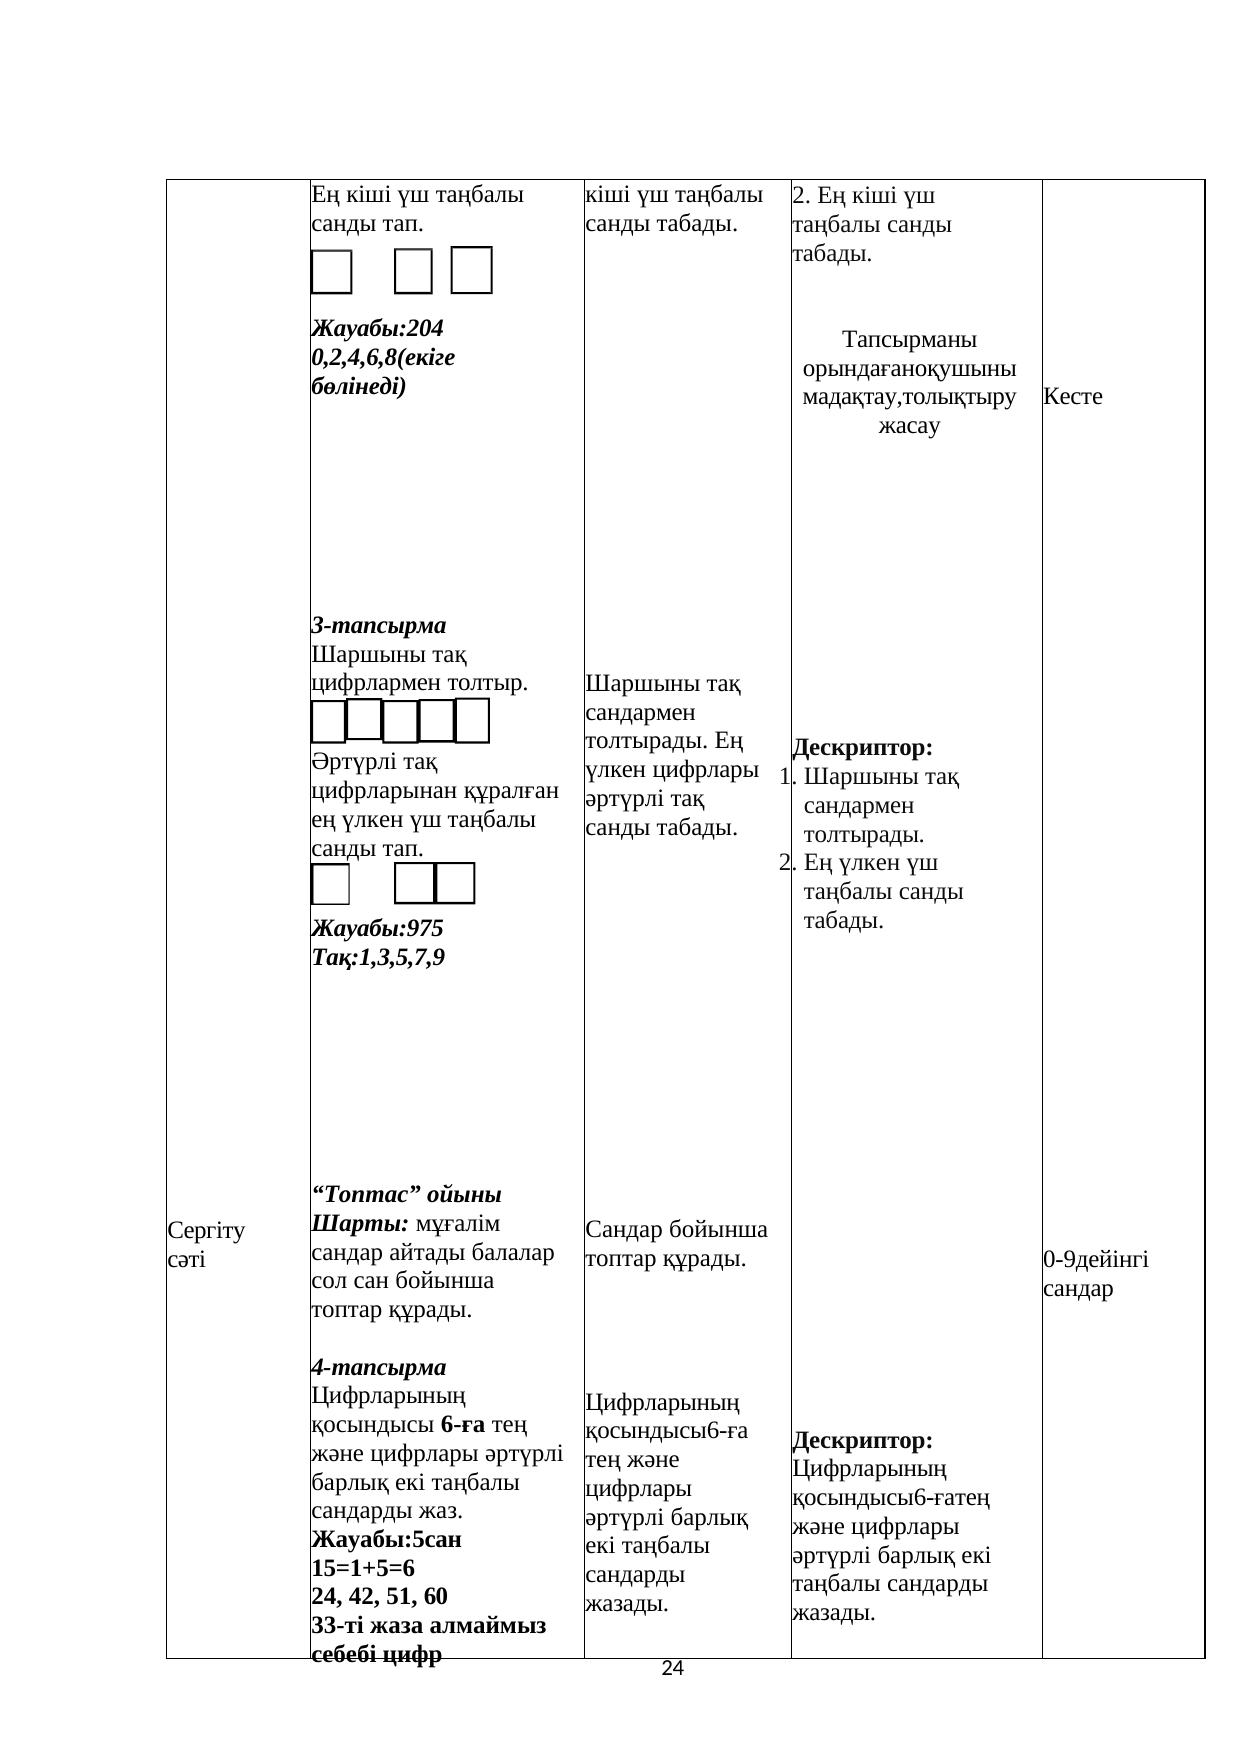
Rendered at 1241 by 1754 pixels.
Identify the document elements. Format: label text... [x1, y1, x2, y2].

table_header Ең кіші үш таңбалы санды тап. Жауабы:204 0,2,4,6,8(екіге бөлінеді) 3-тапсырма Шаршыны тақ цифрлармен толтыр. Әртүрлі тақ цифрларынан құралған ең үлкен үш таңбалы санды тап. Жауабы:975 Тақ:1,3,5,7,9 “Топтас” ойыны Шарты: мұғалім сандар айтады балалар сол сан бойынша топтар құрады. 4-тапсырма Цифрларының қосындысы 6-ға тең және цифрлары әртүрлі барлық екі таңбалы сандарды жаз. Жауабы:5cан 15=1+5=6 24, 42, 51, 60 33-ті жаза алмаймыз себебі цифр [311, 180, 584, 1658]
table_header 2. Ең кіші үш таңбалы санды табады. Тапсырманы орындағаноқушыны мадақтау,толықтыру жасау Дескриптор: Шаршыны тақ сандармен толтырады. Ең үлкен үш таңбалы санды табады. Дескриптор: Цифрларының қосындысы6-ғатең және цифрлары әртүрлі барлық екі таңбалы сандарды жазады. [792, 180, 1042, 1658]
table_header кіші үш таңбалы санды табады. Шаршыны тақ сандармен толтырады. Ең үлкен цифрлары әртүрлі тақ санды табады. Сандар бойынша топтар құрады. Цифрларының қосындысы6-ға тең және цифрлары әртүрлі барлық екі таңбалы сандарды жазады. [585, 180, 791, 1658]
picture [311, 863, 350, 905]
table_header Кесте 0-9дейінгі сандар [1043, 180, 1204, 1658]
table_header Сергіту сәті [167, 180, 310, 1658]
